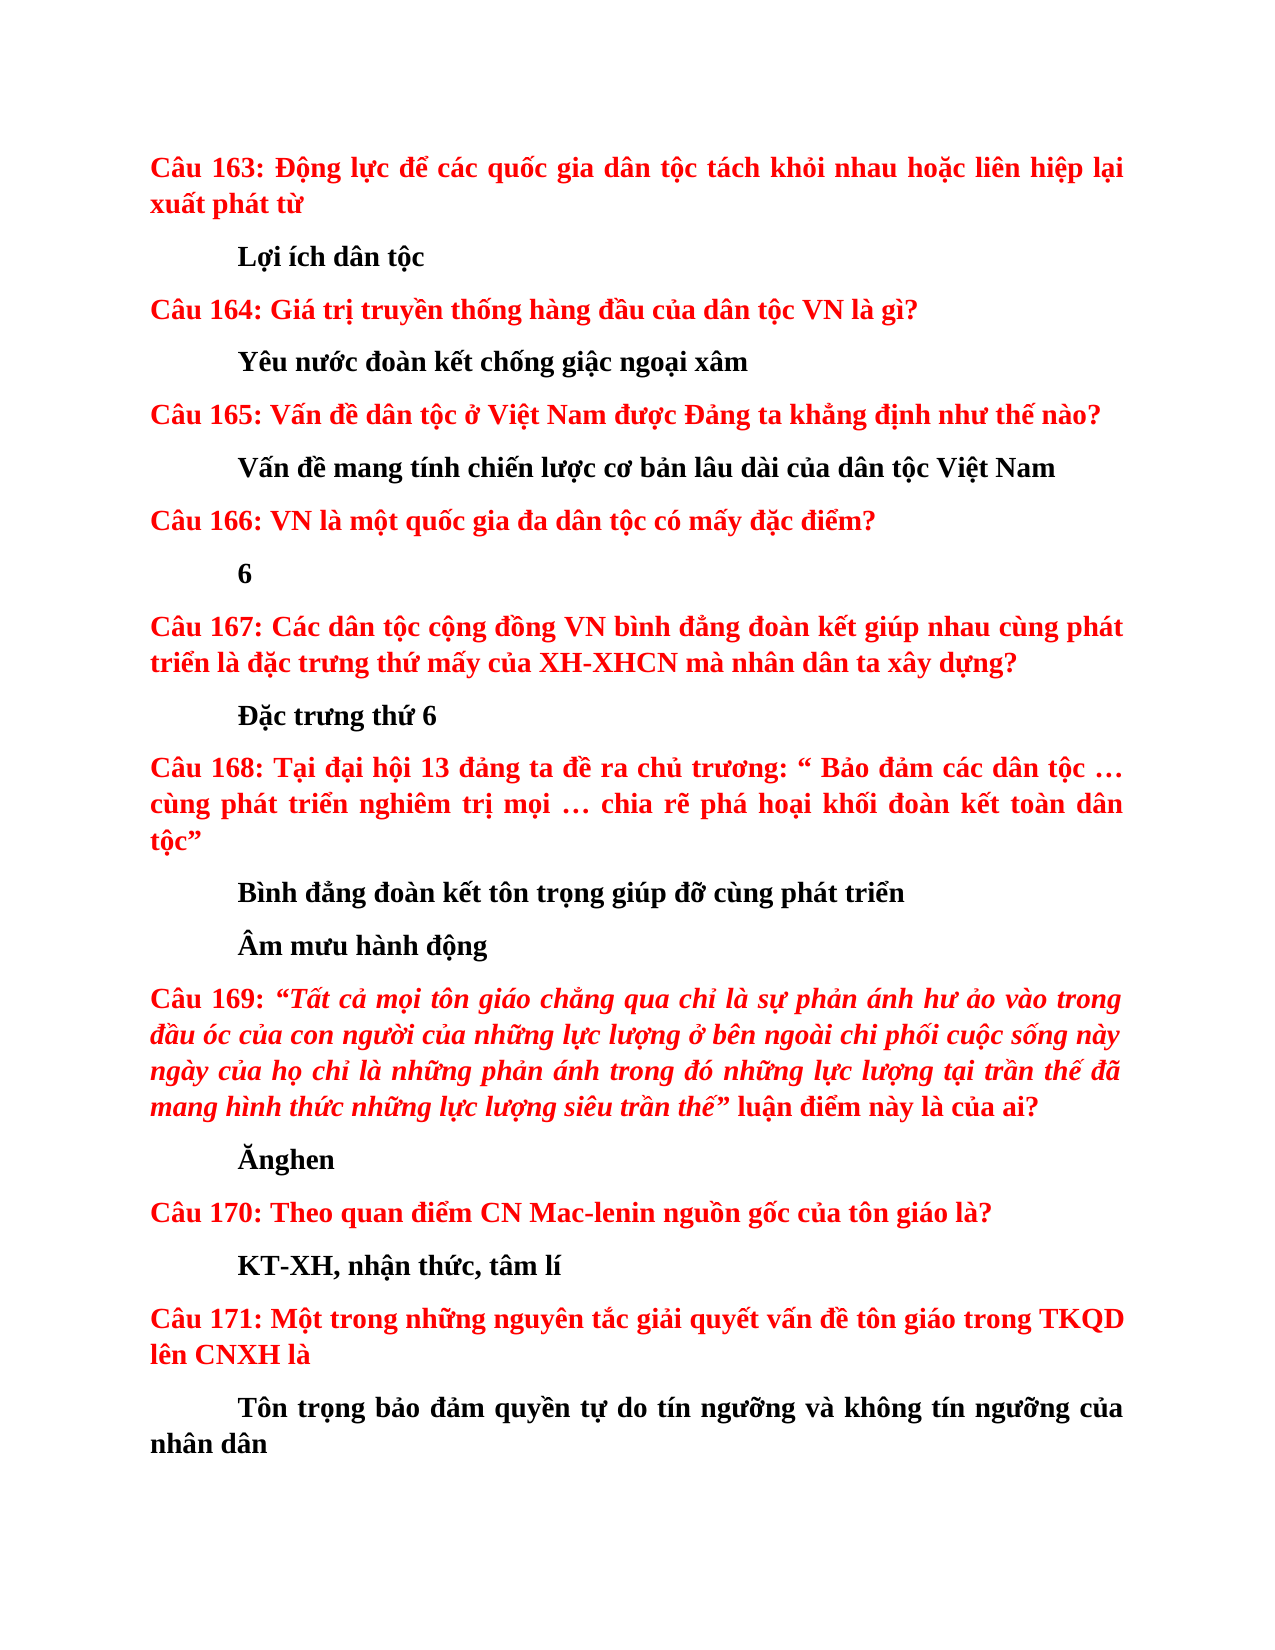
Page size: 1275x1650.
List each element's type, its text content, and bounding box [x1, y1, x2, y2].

list Câu 165: Vấn đề dân tộc ở Việt Nam được Đảng ta khẳng định như thế nào? [150, 397, 1125, 431]
list Đặc trưng thứ 6 [150, 698, 1125, 731]
list Câu 167: Các dân tộc cộng đồng VN bình đẳng đoàn kết giúp nhau cùng phát triển là đặc trưng thứ mấy của XH-XHCN mà nhân dân ta xây dựng? [150, 609, 1125, 678]
text Câu 170: Theo quan điểm CN Mac-lenin nguồn gốc của tôn giáo là? [150, 1195, 1125, 1229]
text Câu 166: VN là một quốc gia đa dân tộc có mấy đặc điểm? [150, 503, 1125, 537]
list Câu 168: Tại đại hội 13 đảng ta đề ra chủ trương: “ Bảo đảm các dân tộc … cùng phát triển nghiêm trị mọi … chia rẽ phá hoại khối đoàn kết toàn dân tộc” [150, 750, 1125, 856]
list Tôn trọng bảo đảm quyền tự do tín ngưỡng và không tín ngưỡng của nhân dân [150, 1390, 1125, 1459]
list Vấn đề mang tính chiến lược cơ bản lâu dài của dân tộc Việt Nam [150, 450, 1125, 484]
list Âm mưu hành động [150, 928, 1125, 962]
list 6 [150, 556, 1125, 589]
text Câu 169: “Tất cả mọi tôn giáo chẳng qua chỉ là sự phản ánh hư ảo vào trong đầu óc của con người của những lực lượng ở bên ngoài chi phối cuộc sống này ngày của họ chỉ là những phản ánh trong đó những lực lượng tại trần thế đã mang hình thức những lực lượng siêu trần thế” luận điểm này là của ai? [150, 981, 1125, 1123]
text Câu 171: Một trong những nguyên tắc giải quyết vấn đề tôn giáo trong TKQD lên CNXH là [150, 1301, 1125, 1371]
list KT-XH, nhận thức, tâm lí [150, 1248, 1125, 1282]
list Lợi ích dân tộc [150, 239, 1125, 272]
list Ănghen [150, 1142, 1125, 1176]
list Yêu nước đoàn kết chống giậc ngoại xâm [150, 344, 1125, 378]
list Câu 163: Động lực để các quốc gia dân tộc tách khỏi nhau hoặc liên hiệp lại xuất phát từ [150, 150, 1125, 220]
text Câu 164: Giá trị truyền thống hàng đầu của dân tộc VN là gì? [150, 292, 1125, 325]
list Bình đẳng đoàn kết tôn trọng giúp đỡ cùng phát triển [150, 876, 1125, 909]
